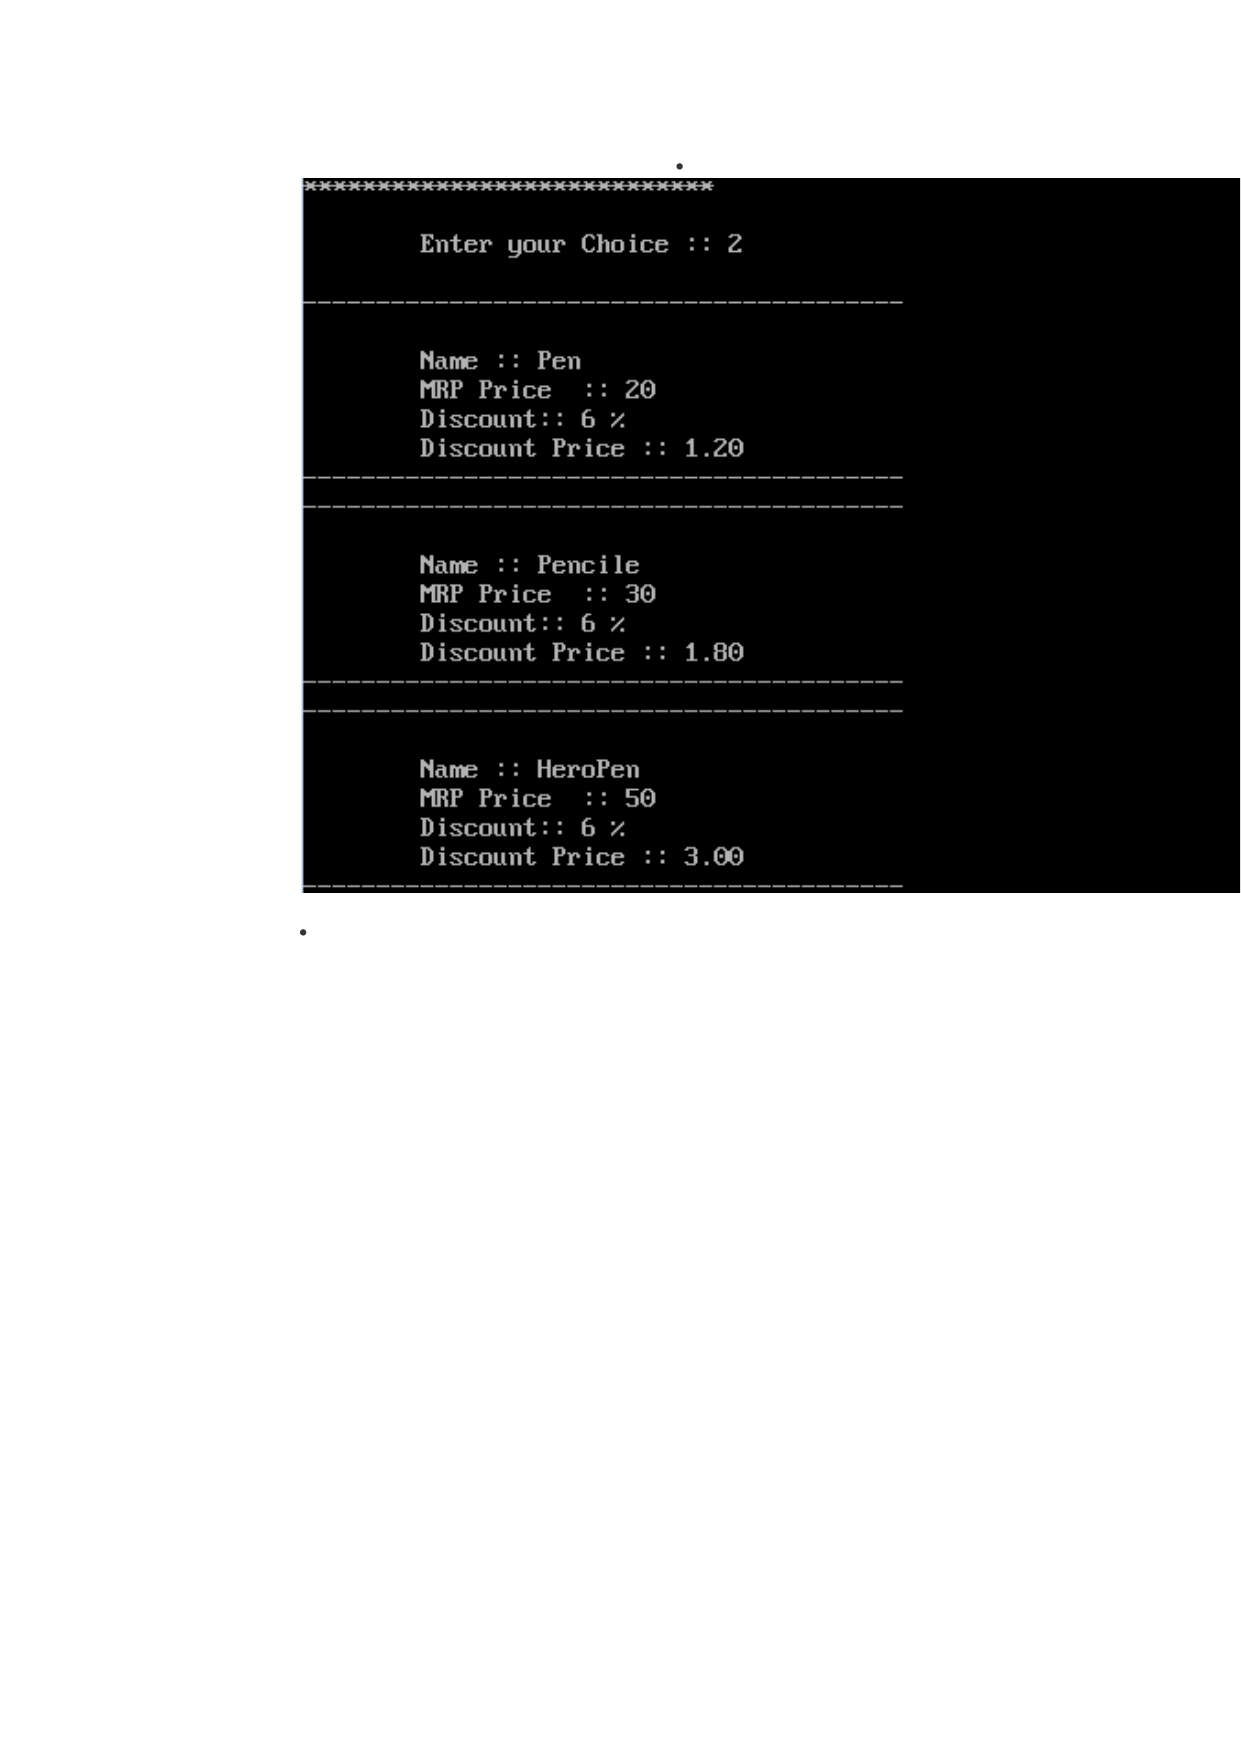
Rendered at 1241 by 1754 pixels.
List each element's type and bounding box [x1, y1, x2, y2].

picture [300, 178, 1241, 893]
